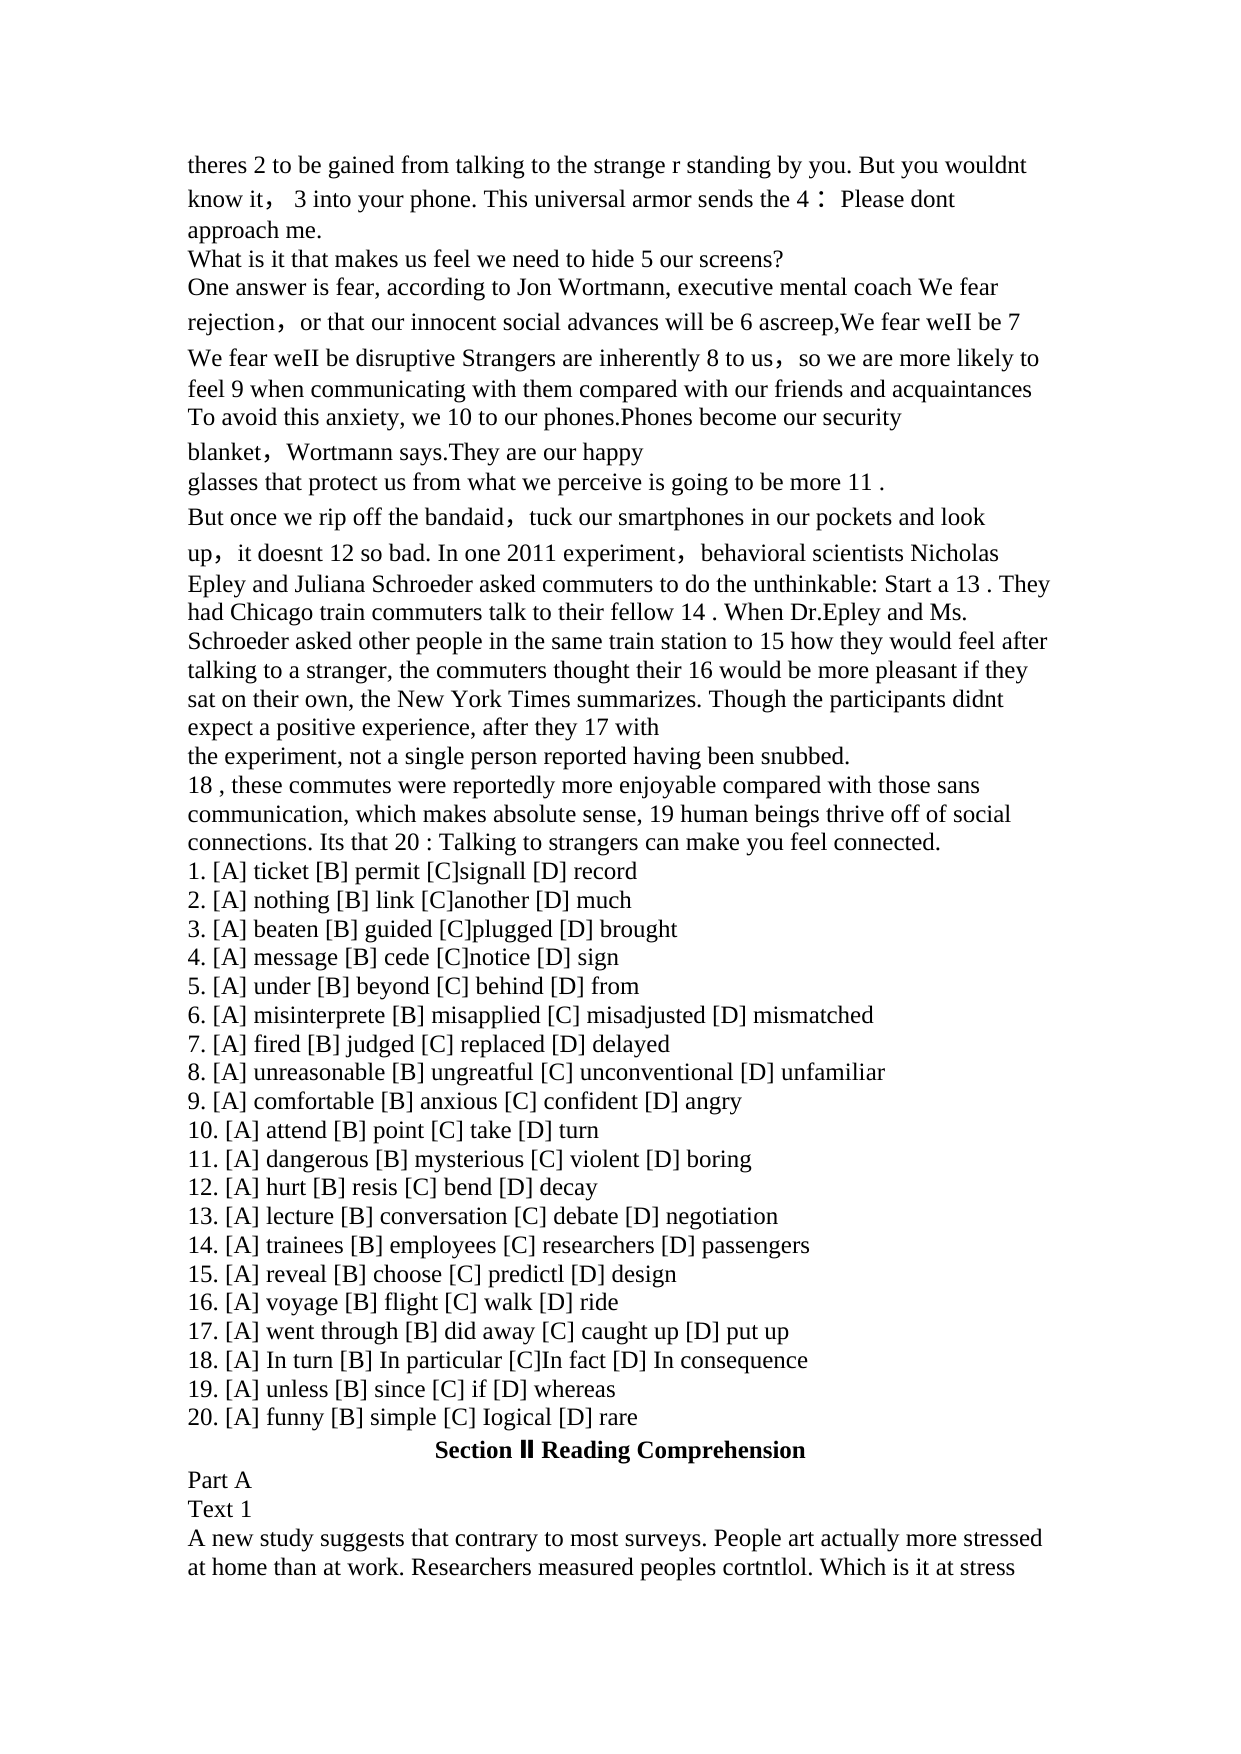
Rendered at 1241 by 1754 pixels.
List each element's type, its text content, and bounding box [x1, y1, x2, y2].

text 15. [A] reveal [B] choose [C] predictl [D] design [187, 1259, 1053, 1287]
text 7. [A] fired [B] judged [C] replaced [D] delayed [187, 1029, 1053, 1057]
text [187, 150, 1053, 244]
text 18 , these commutes were reportedly more enjoyable compared with those sans communication, which makes absolute sense, 19 human beings thrive off of social connections. Its that 20 : Talking to strangers can make you feel connected. [187, 770, 1053, 856]
text 16. [A] voyage [B] flight [C] walk [D] ride [187, 1287, 1053, 1316]
text But once we rip off the bandaid，tuck our smartphones in our pockets and look up，it doesnt 12 so bad. In one 2011 experiment，behavioral scientists Nicholas Epley and Juliana Schroeder asked commuters to do the unthinkable: Start a 13 . They had Chicago train commuters talk to their fellow 14 . When Dr.Epley and Ms. Schroeder asked other people in the same train station to 15 how they would feel after talking to a stranger, the commuters thought their 16 would be more pleasant if they sat on their own, the New York Times summarizes. Though the participants didnt expect a positive experience, after they 17 with [187, 496, 1053, 741]
text 2. [A] nothing [B] link [C]another [D] much [187, 885, 1053, 914]
text 4. [A] message [B] cede [C]notice [D] sign [187, 942, 1053, 971]
text 1. [A] ticket [B] permit [C]signall [D] record [187, 856, 1053, 885]
text 3. [A] beaten [B] guided [C]plugged [D] brought [187, 914, 1053, 942]
text 13. [A] lecture [B] conversation [C] debate [D] negotiation [187, 1201, 1053, 1230]
text 10. [A] attend [B] point [C] take [D] turn [187, 1115, 1053, 1144]
text What is it that makes us feel we need to hide 5 our screens? [187, 244, 1053, 272]
text 11. [A] dangerous [B] mysterious [C] violent [D] boring [187, 1144, 1053, 1172]
text 14. [A] trainees [B] employees [C] researchers [D] passengers [187, 1230, 1053, 1259]
text 17. [A] went through [B] did away [C] caught up [D] put up [187, 1316, 1053, 1345]
text Text 1 [187, 1494, 1053, 1523]
text 20. [A] funny [B] simple [C] Iogical [D] rare [187, 1402, 1053, 1431]
text 9. [A] comfortable [B] anxious [C] confident [D] angry [187, 1086, 1053, 1115]
text 8. [A] unreasonable [B] ungreatful [C] unconventional [D] unfamiliar [187, 1057, 1053, 1086]
text 5. [A] under [B] beyond [C] behind [D] from [187, 971, 1053, 1000]
text 6. [A] misinterprete [B] misapplied [C] misadjusted [D] mismatched [187, 1000, 1053, 1029]
text 12. [A] hurt [B] resis [C] bend [D] decay [187, 1172, 1053, 1201]
text One answer is fear, according to Jon Wortmann, executive mental coach We fear rejection，or that our innocent social advances will be 6 ascreep,We fear weII be 7 We fear weII be disruptive Strangers are inherently 8 to us，so we are more likely to feel 9 when communicating with them compared with our friends and acquaintances To avoid this anxiety, we 10 to our phones.Phones become our security blanket，Wortmann says.They are our happy [187, 272, 1053, 467]
text the experiment, not a single person reported having been snubbed. [187, 741, 1053, 770]
text glasses that protect us from what we perceive is going to be more 11 . [187, 467, 1053, 496]
text 18. [A] In turn [B] In particular [C]In fact [D] In consequence [187, 1345, 1053, 1374]
text 19. [A] unless [B] since [C] if [D] whereas [187, 1374, 1053, 1402]
text Section Ⅱ Reading Comprehension [187, 1431, 1053, 1465]
text Part A [187, 1465, 1053, 1494]
